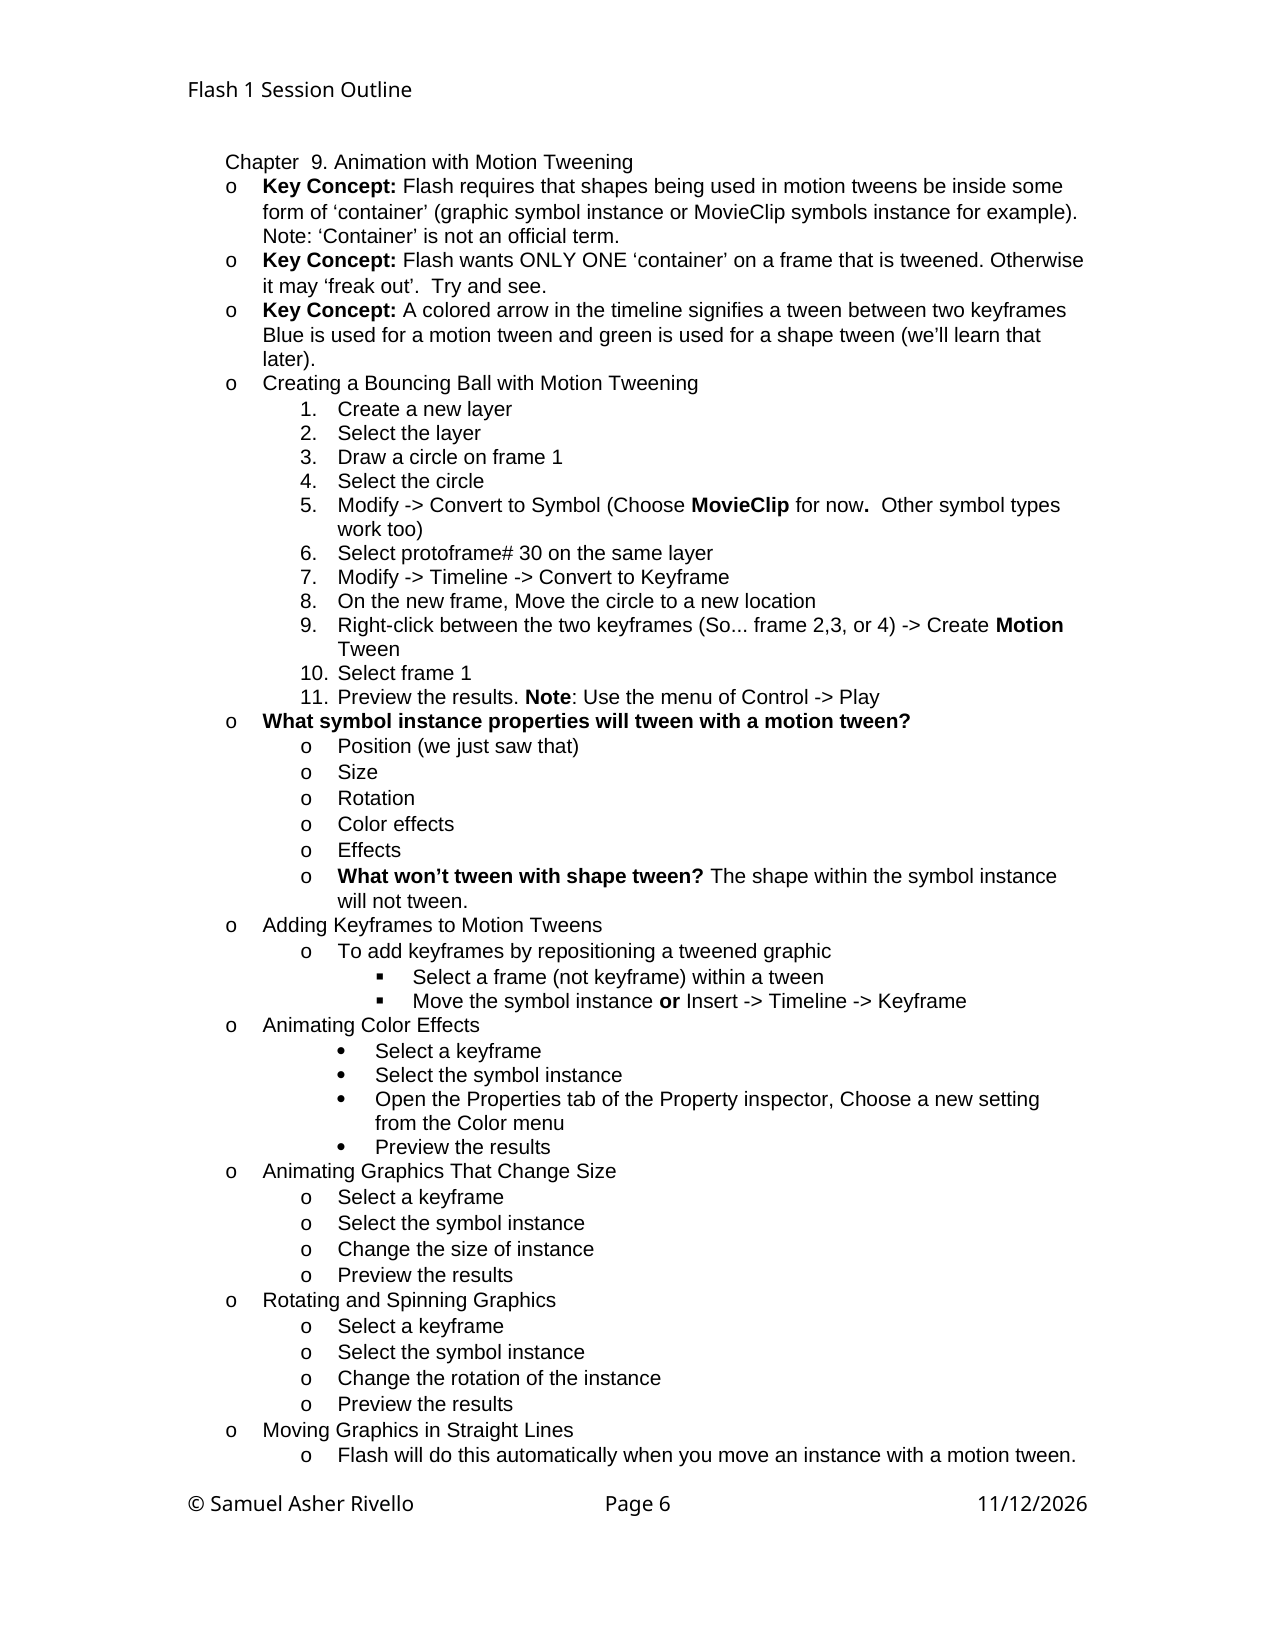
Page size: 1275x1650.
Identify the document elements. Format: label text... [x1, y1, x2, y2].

list Right-click between the two keyframes (So... frame 2,3, or 4) -> Create Motion Tween [300, 613, 1087, 661]
list Key Concept: A colored arrow in the timeline signifies a tween between two keyframes Blue is used for a motion tween and green is used for a shape tween (we’ll learn that later). [225, 297, 1087, 371]
list Select the circle [300, 469, 1087, 493]
list Key Concept: Flash wants ONLY ONE ‘container’ on a frame that is tweened. Otherwise it may ‘freak out’. Try and see. [225, 248, 1087, 297]
list To add keyframes by repositioning a tweened graphic [300, 939, 1087, 965]
list Change the rotation of the instance [300, 1366, 1087, 1392]
text Chapter 9. Animation with Motion Tweening [225, 150, 1087, 174]
list Create a new layer [300, 397, 1087, 421]
list Color effects [300, 812, 1087, 838]
list Preview the results [300, 1262, 1087, 1288]
list Size [300, 760, 1087, 786]
list What won’t tween with shape tween? The shape within the symbol instance will not tween. [300, 863, 1087, 913]
list Moving Graphics in Straight Lines [225, 1417, 1087, 1443]
list Position (we just saw that) [300, 734, 1087, 760]
list Select the symbol instance [300, 1211, 1087, 1237]
list Modify -> Timeline -> Convert to Keyframe [300, 565, 1087, 589]
list Rotating and Spinning Graphics [225, 1288, 1087, 1314]
list Animating Graphics That Change Size [225, 1159, 1087, 1185]
list Select the layer [300, 421, 1087, 445]
list Preview the results. Note: Use the menu of Control -> Play [300, 684, 1087, 708]
list Preview the results [300, 1392, 1087, 1417]
list Rotation [300, 786, 1087, 812]
list Select the symbol instance [337, 1063, 1087, 1087]
list Creating a Bouncing Ball with Motion Tweening [225, 371, 1087, 397]
list Flash will do this automatically when you move an instance with a motion tween. [300, 1443, 1087, 1469]
list Select the symbol instance [300, 1340, 1087, 1366]
list Open the Properties tab of the Property inspector, Choose a new setting from the Color menu [337, 1087, 1087, 1135]
list Effects [300, 838, 1087, 863]
list Adding Keyframes to Motion Tweens [225, 913, 1087, 939]
list Key Concept: Flash requires that shapes being used in motion tweens be inside some form of ‘container’ (graphic symbol instance or MovieClip symbols instance for example). Note: ‘Container’ is not an official term. [225, 174, 1087, 248]
list Select a keyframe [337, 1039, 1087, 1063]
list Select frame 1 [300, 661, 1087, 684]
list On the new frame, Move the circle to a new location [300, 589, 1087, 613]
list Move the symbol instance or Insert -> Timeline -> Keyframe [375, 989, 1087, 1013]
list Draw a circle on frame 1 [300, 445, 1087, 469]
list Modify -> Convert to Symbol (Choose MovieClip for now. Other symbol types work too) [300, 493, 1087, 541]
list Change the size of instance [300, 1237, 1087, 1262]
list What symbol instance properties will tween with a motion tween? [225, 708, 1087, 734]
list Select a frame (not keyframe) within a tween [375, 965, 1087, 989]
list Select a keyframe [300, 1185, 1087, 1211]
list Animating Color Effects [225, 1013, 1087, 1039]
list Preview the results [337, 1135, 1087, 1159]
list Select a keyframe [300, 1314, 1087, 1340]
list Select protoframe# 30 on the same layer [300, 541, 1087, 565]
